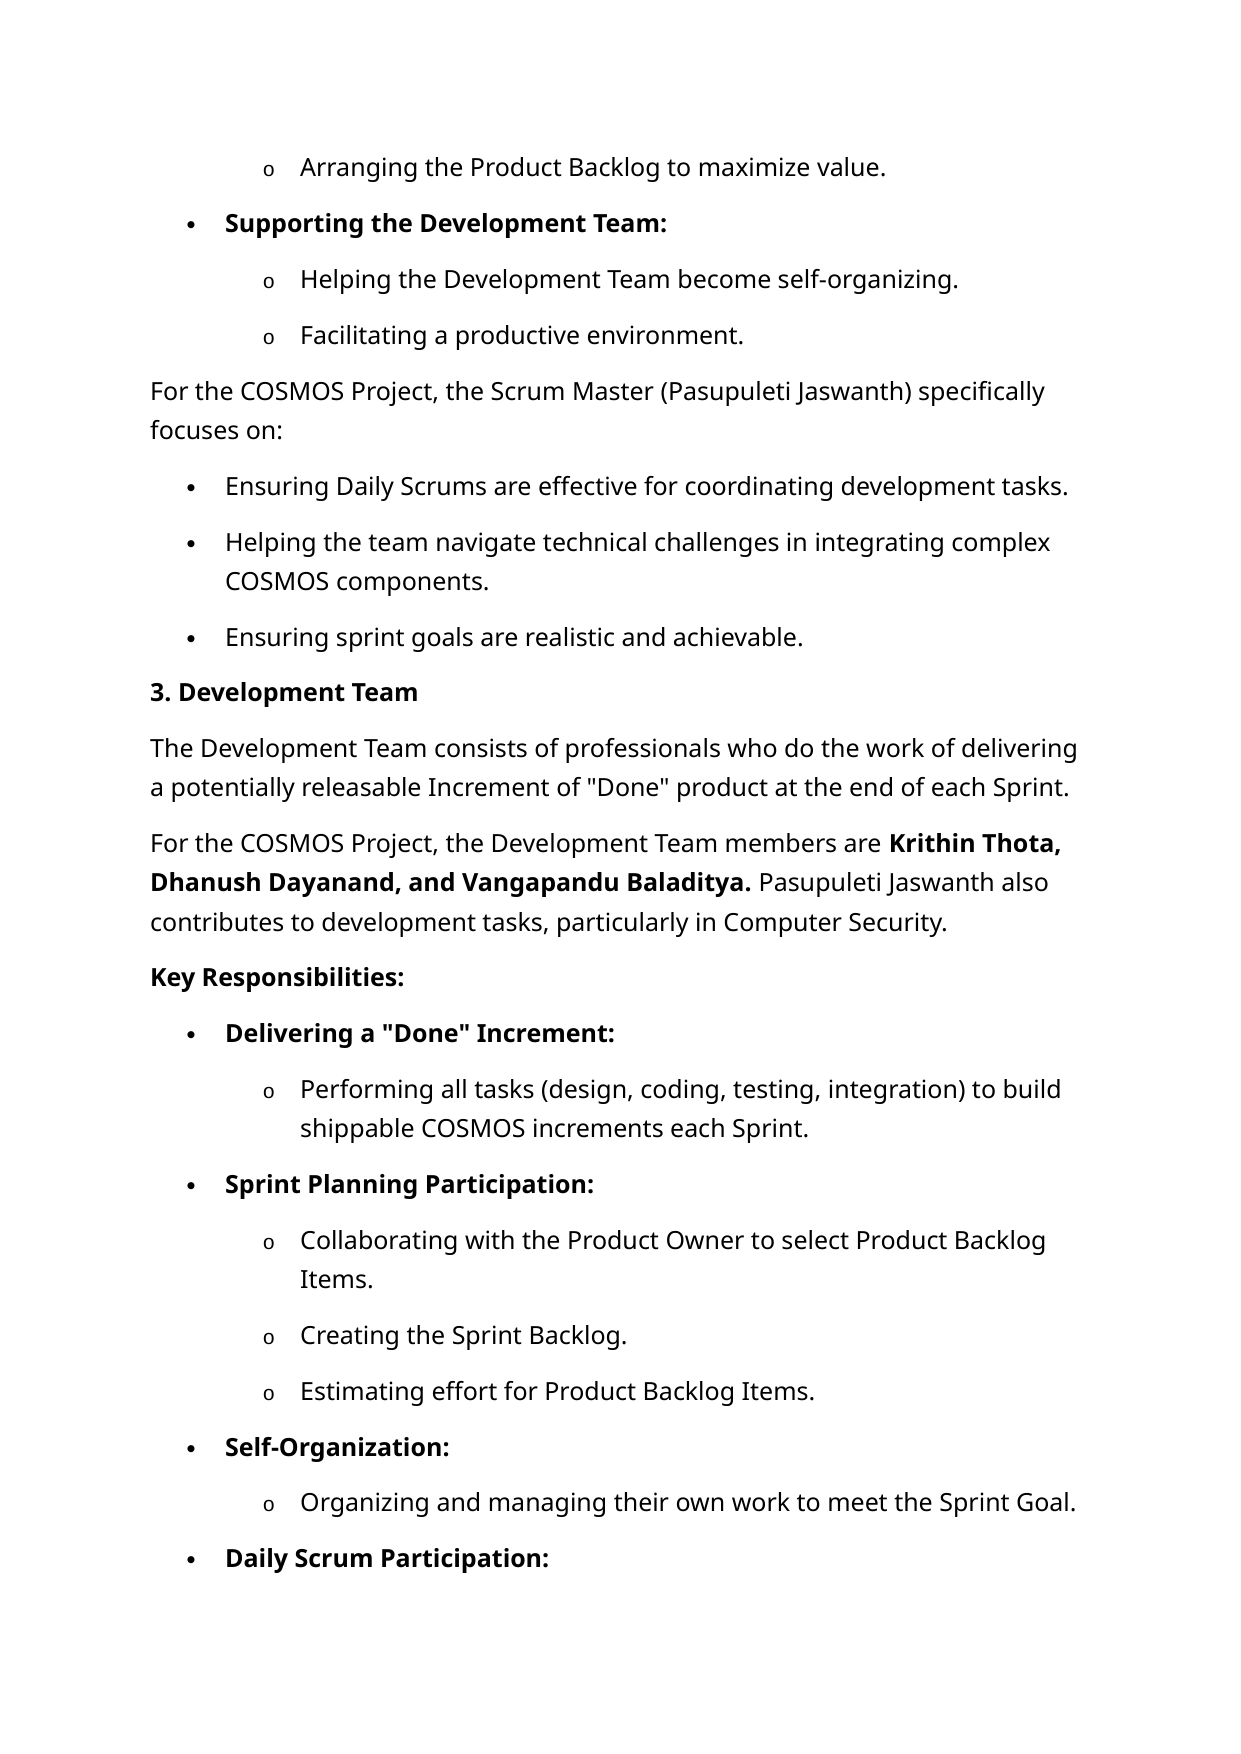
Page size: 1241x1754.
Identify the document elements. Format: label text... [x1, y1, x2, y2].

list Organizing and managing their own work to meet the Sprint Goal. [262, 1485, 1090, 1519]
list Facilitating a productive environment. [262, 317, 1090, 352]
list Supporting the Development Team: [187, 206, 1090, 240]
list Helping the Development Team become self-organizing. [262, 262, 1090, 296]
list Estimating effort for Product Backlog Items. [262, 1373, 1090, 1407]
list Creating the Sprint Backlog. [262, 1317, 1090, 1352]
text For the COSMOS Project, the Scrum Master (Pasupuleti Jaswanth) specifically focuses on: [150, 373, 1090, 447]
text 3. Development Team [150, 675, 1090, 709]
list Helping the team navigate technical challenges in integrating complex COSMOS components. [187, 524, 1090, 597]
list Ensuring Daily Scrums are effective for coordinating development tasks. [187, 468, 1090, 502]
list Collaborating with the Product Owner to select Product Backlog Items. [262, 1222, 1090, 1296]
text Key Responsibilities: [150, 960, 1090, 994]
list Performing all tasks (design, coding, testing, integration) to build shippable COSMOS increments each Sprint. [262, 1072, 1090, 1145]
list Delivering a "Done" Increment: [187, 1016, 1090, 1050]
list Ensuring sprint goals are realistic and achievable. [187, 619, 1090, 653]
list Self-Organization: [187, 1429, 1090, 1463]
list Sprint Planning Participation: [187, 1167, 1090, 1201]
list Daily Scrum Participation: [187, 1541, 1090, 1575]
text For the COSMOS Project, the Development Team members are Krithin Thota, Dhanush Dayanand, and Vangapandu Baladitya. Pasupuleti Jaswanth also contributes to development tasks, particularly in Computer Security. [150, 826, 1090, 938]
text The Development Team consists of professionals who do the work of delivering a potentially releasable Increment of "Done" product at the end of each Sprint. [150, 731, 1090, 804]
list Arranging the Product Backlog to maximize value. [262, 150, 1090, 184]
